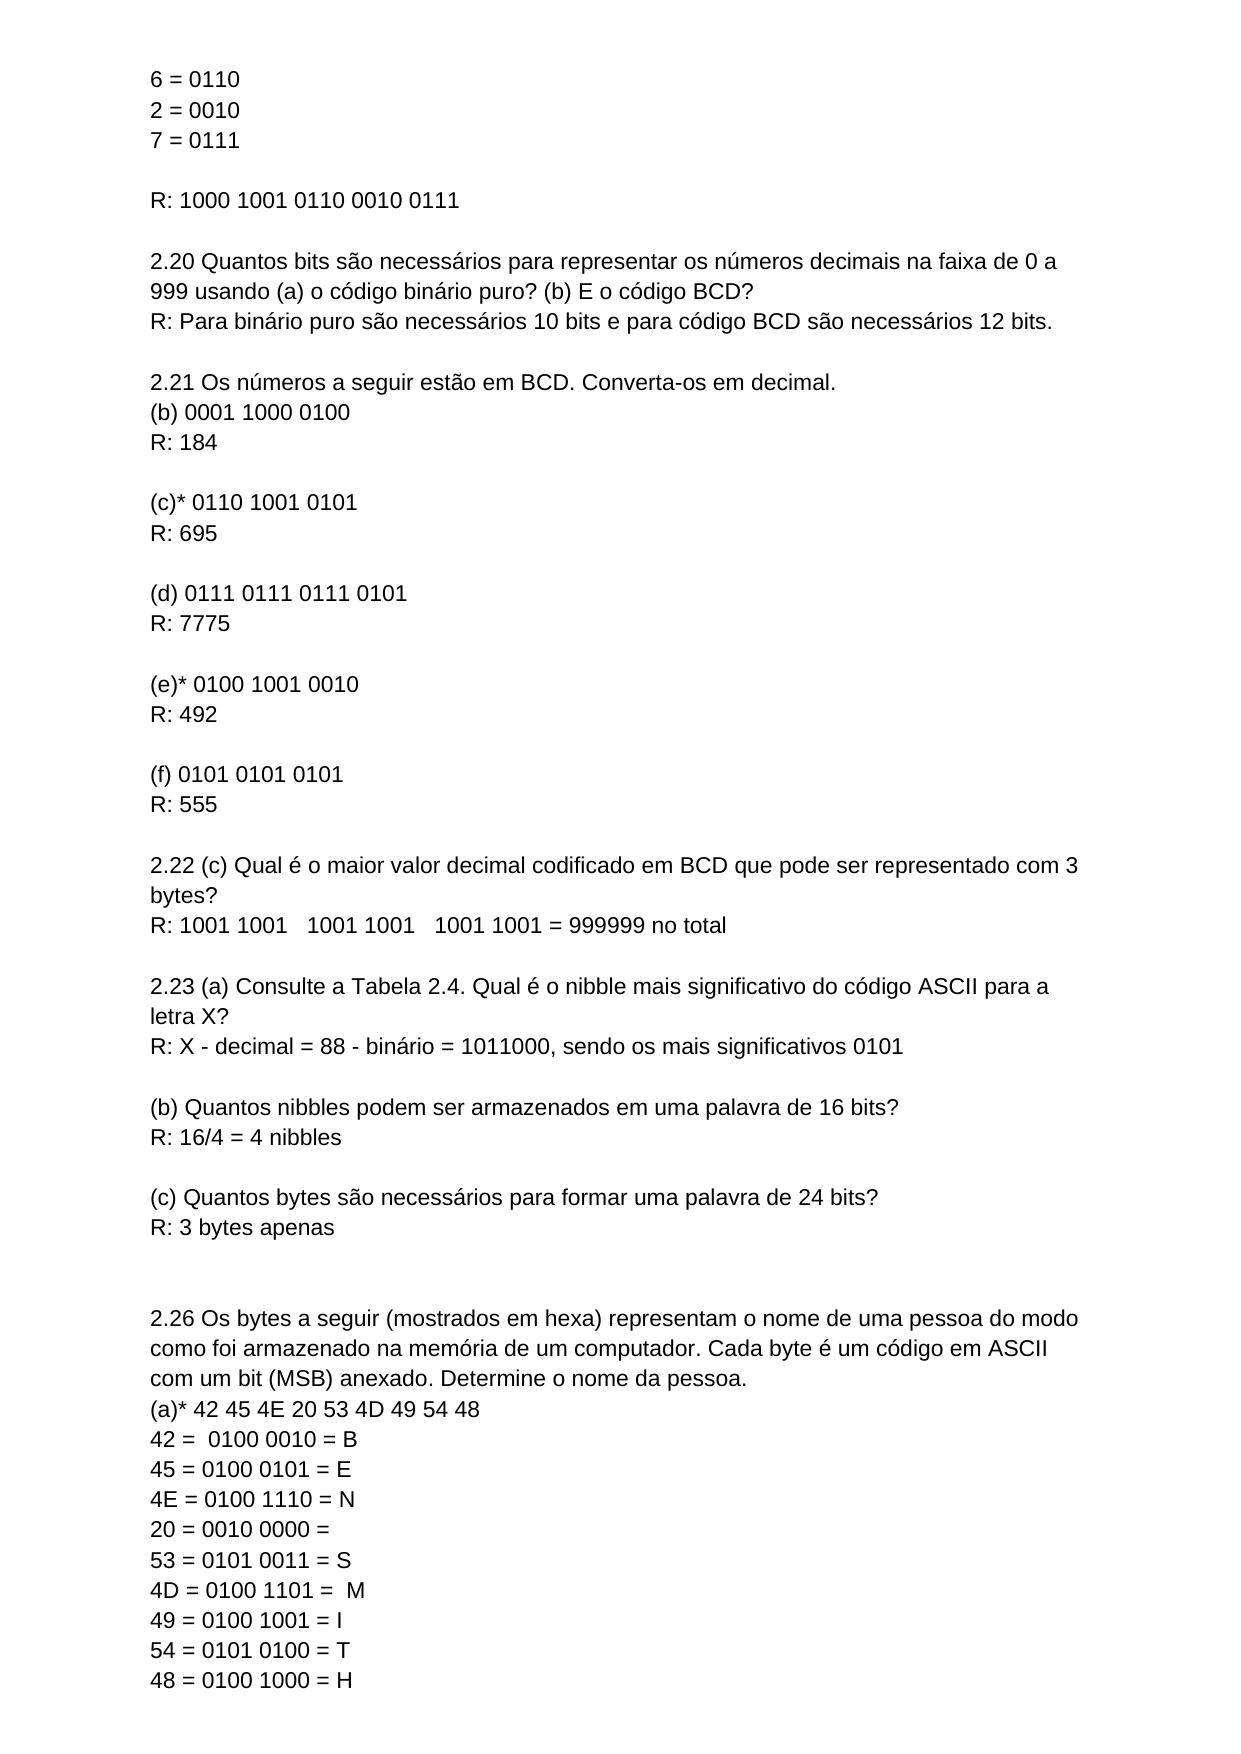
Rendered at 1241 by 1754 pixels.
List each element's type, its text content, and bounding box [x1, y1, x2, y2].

text R: 7775 [150, 610, 1090, 636]
text R: 695 [150, 519, 1090, 546]
text 2.23 (a) Consulte a Tabela 2.4. Qual é o nibble mais significativo do código ASCII para a letra X? [150, 973, 1090, 1029]
text (e)* 0100 1001 0010 [150, 671, 1090, 697]
text (c)* 0110 1001 0101 [150, 489, 1090, 516]
text 4E = 0100 1110 = N [150, 1486, 1090, 1512]
text (c) Quantos bytes são necessários para formar uma palavra de 24 bits? [150, 1184, 1090, 1210]
text 4D = 0100 1101 = M [150, 1577, 1090, 1603]
text R: 16/4 = 4 nibbles [150, 1124, 1090, 1150]
text (b) 0001 1000 0100 [150, 399, 1090, 425]
text (a)* 42 45 4E 20 53 4D 49 54 48 [150, 1396, 1090, 1422]
text R: 184 [150, 429, 1090, 455]
text 20 = 0010 0000 = [150, 1516, 1090, 1543]
text R: 492 [150, 701, 1090, 727]
text (b) Quantos nibbles podem ser armazenados em uma palavra de 16 bits? [150, 1093, 1090, 1120]
text 54 = 0101 0100 = T [150, 1637, 1090, 1663]
text 2.26 Os bytes a seguir (mostrados em hexa) representam o nome de uma pessoa do modo como foi armazenado na memória de um computador. Cada byte é um código em ASCII com um bit (MSB) anexado. Determine o nome da pessoa. [150, 1305, 1090, 1392]
text R: 1000 1001 0110 0010 0111 [150, 187, 1090, 213]
text 45 = 0100 0101 = E [150, 1456, 1090, 1482]
text 2.21 Os números a seguir estão em BCD. Converta-os em decimal. [150, 368, 1090, 395]
text R: X - decimal = 88 - binário = 1011000, sendo os mais significativos 0101 [150, 1033, 1090, 1059]
text R: 3 bytes apenas [150, 1214, 1090, 1241]
text (d) 0111 0111 0111 0101 [150, 580, 1090, 606]
text (f) 0101 0101 0101 [150, 761, 1090, 787]
text 49 = 0100 1001 = I [150, 1607, 1090, 1633]
text R: 1001 1001 1001 1001 1001 1001 = 999999 no total [150, 912, 1090, 938]
text 2.22 (c) Qual é o maior valor decimal codificado em BCD que pode ser representado com 3 bytes? [150, 852, 1090, 908]
text 48 = 0100 1000 = H [150, 1667, 1090, 1694]
text R: Para binário puro são necessários 10 bits e para código BCD são necessários 12 bits. [150, 308, 1090, 334]
text 2 = 0010 [150, 97, 1090, 123]
text 6 = 0110 [150, 66, 1090, 93]
text R: 555 [150, 791, 1090, 818]
text 42 = 0100 0010 = B [150, 1426, 1090, 1452]
text 53 = 0101 0011 = S [150, 1547, 1090, 1573]
text 2.20 Quantos bits são necessários para representar os números decimais na faixa de 0 a 999 usando (a) o código binário puro? (b) E o código BCD? [150, 248, 1090, 304]
text 7 = 0111 [150, 127, 1090, 153]
